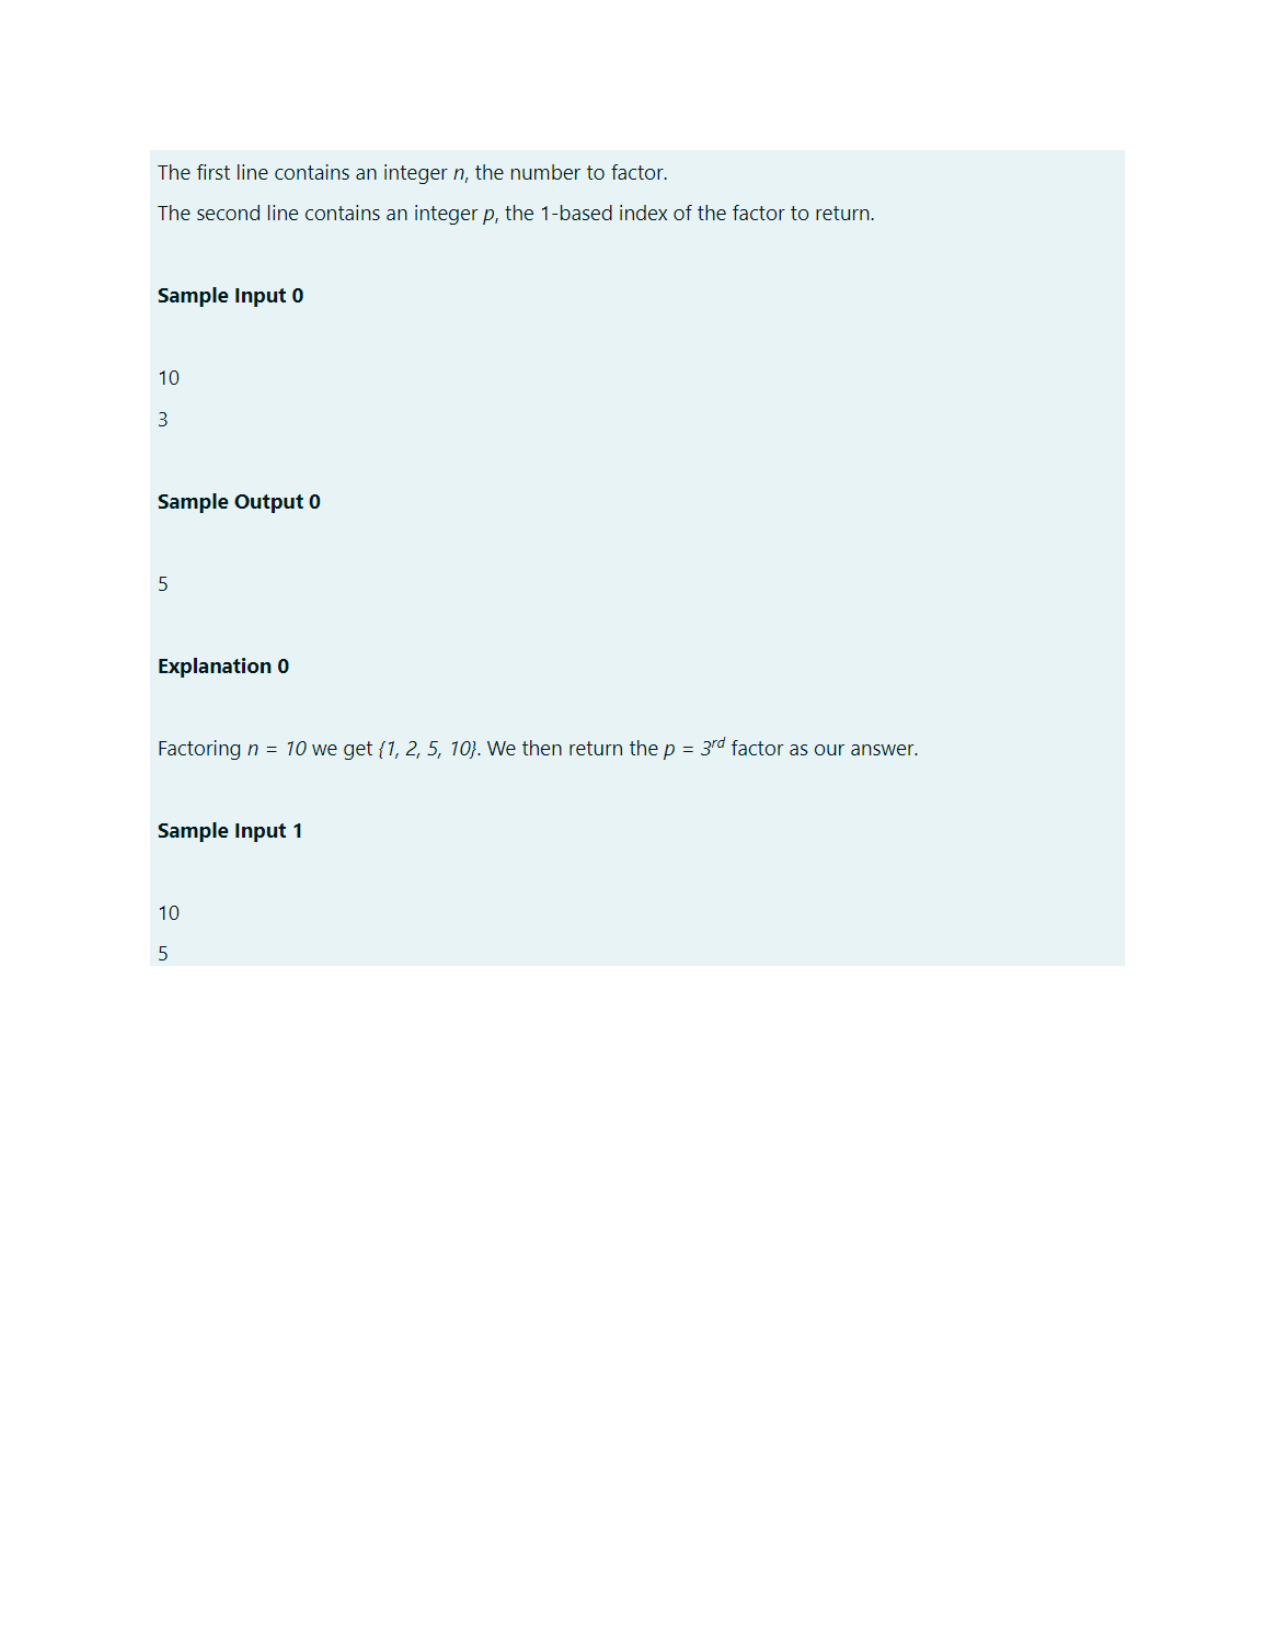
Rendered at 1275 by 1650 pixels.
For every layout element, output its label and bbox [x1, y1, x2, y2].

picture [150, 150, 1125, 966]
